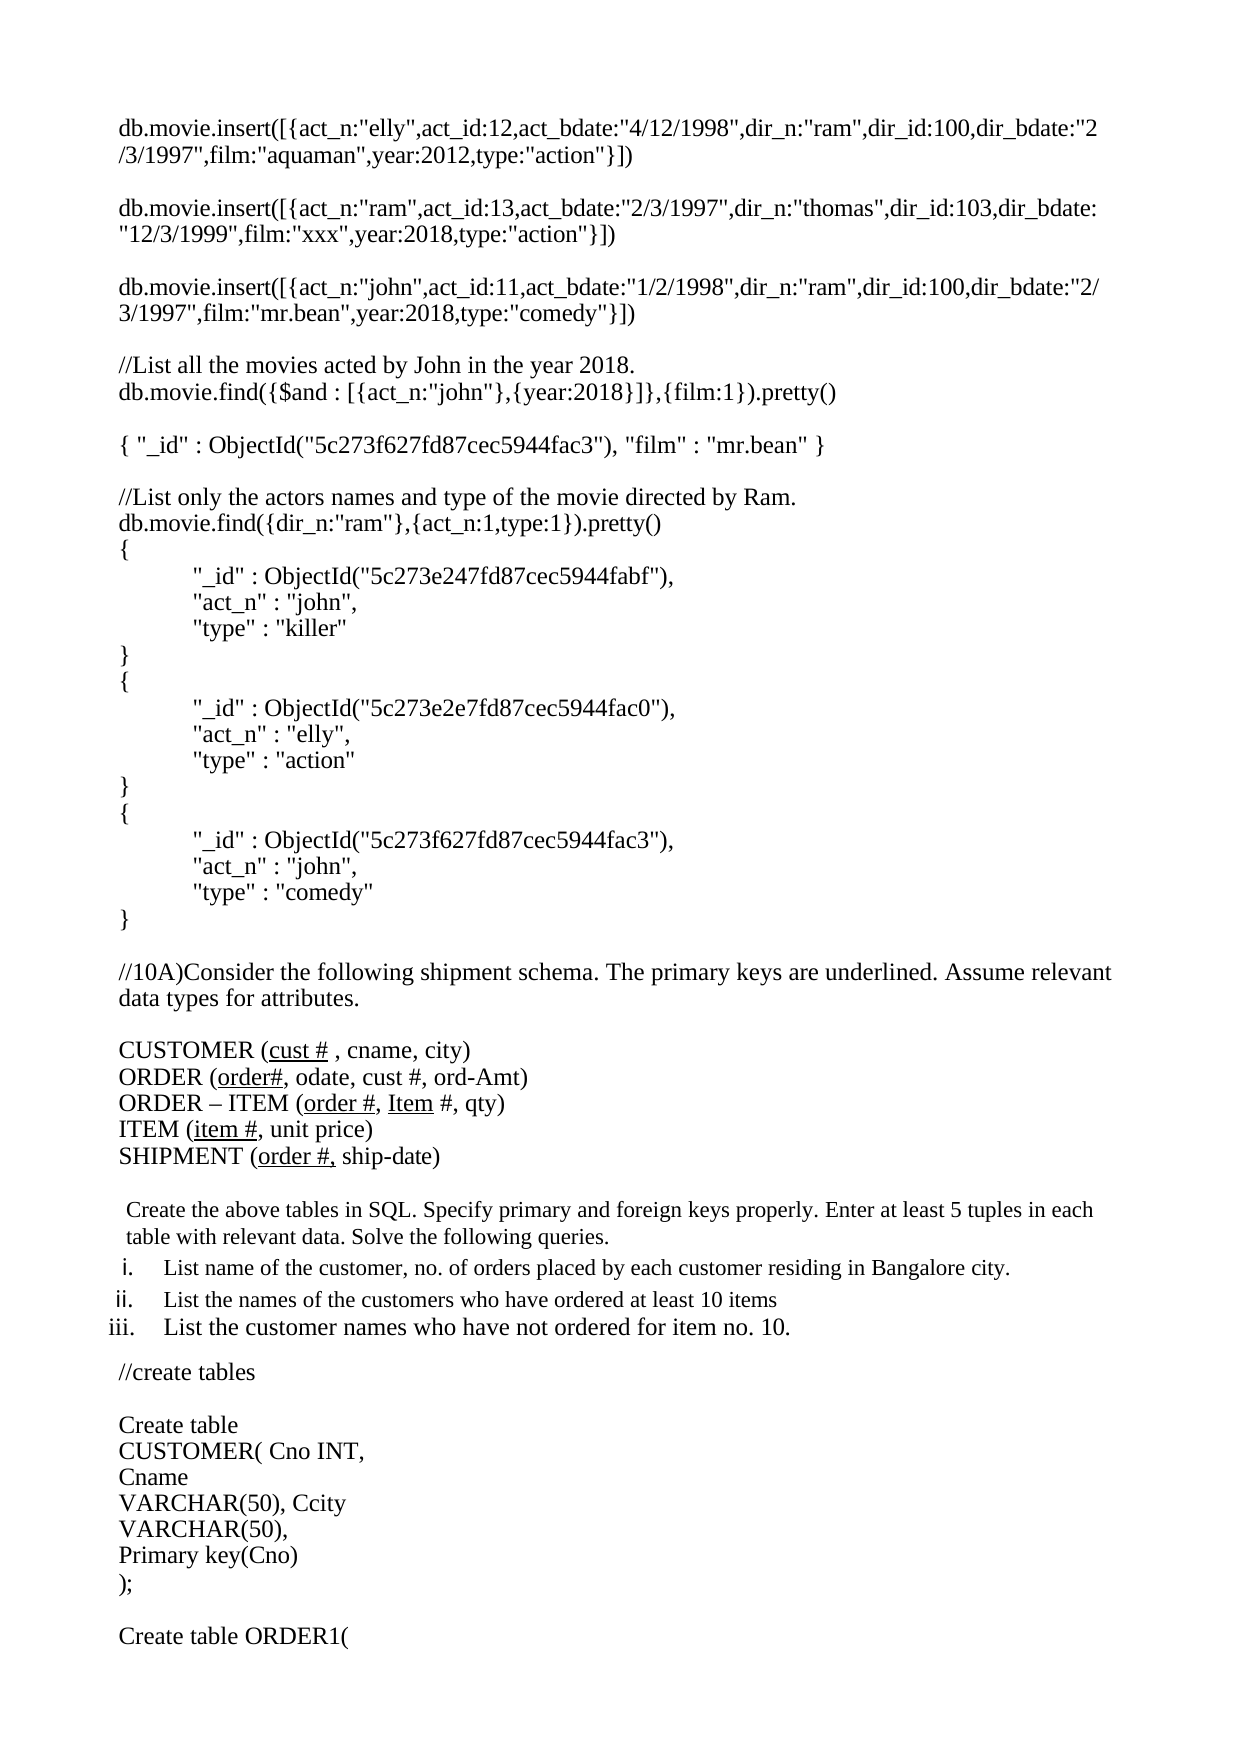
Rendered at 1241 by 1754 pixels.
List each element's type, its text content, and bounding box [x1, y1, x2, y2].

text //List all the movies acted by John in the year 2018. db.movie.find({$and : [{act_n:"john"},{year:2018}]},{film:1}).pretty() [118, 353, 837, 406]
text Primary key(Cno) [118, 1543, 1132, 1569]
text { [118, 668, 1132, 695]
text { "_id" : ObjectId("5c273f627fd87cec5944fac3"), "film" : "mr.bean" } [118, 430, 1132, 459]
list List the customer names who have not ordered for item no. 10. [108, 1314, 1132, 1341]
text Create table ORDER1( [118, 1621, 1132, 1649]
text db.movie.insert([{act_n:"elly",act_id:12,act_bdate:"4/12/1998",dir_n:"ram",dir_id:100,dir_bdate:"2 [118, 114, 1132, 142]
list List the names of the customers who have ordered at least 10 items [115, 1282, 1132, 1314]
text //create tables [118, 1357, 1132, 1386]
text Create table CUSTOMER( Cno INT, [118, 1412, 409, 1464]
text "_id" : ObjectId("5c273f627fd87cec5944fac3"), "act_n" : "john", [192, 827, 743, 880]
text { [118, 537, 1132, 563]
text SHIPMENT (order #, ship-date) [118, 1143, 1132, 1170]
text /3/1997",film:"aquaman",year:2012,type:"action"}]) [118, 142, 1132, 169]
text //10A)Consider the following shipment schema. The primary keys are underlined. Assume relevant data types for attributes. [118, 959, 1132, 1011]
text "type" : "comedy" [192, 880, 1132, 905]
text "type" : "action" [192, 748, 1132, 774]
text "type" : "killer" [192, 616, 1132, 642]
text db.movie.insert([{act_n:"john",act_id:11,act_bdate:"1/2/1998",dir_n:"ram",dir_id:100,dir_bdate:"2/ 3/1997",film:"mr.bean",year:2018,type:"comedy"}]) [118, 274, 1132, 327]
text "_id" : ObjectId("5c273e2e7fd87cec5944fac0"), "act_n" : "elly", [192, 696, 743, 748]
list List name of the customer, no. of orders placed by each customer residing in Bangalore city. [122, 1251, 1132, 1282]
text { [118, 800, 1132, 827]
text Create the above tables in SQL. Specify primary and foreign keys properly. Enter at least 5 tuples in each table with relevant data. Solve the following queries. [126, 1196, 1124, 1249]
text } [118, 774, 1132, 800]
text } [118, 642, 1132, 668]
text Cname VARCHAR(50), Ccity VARCHAR(50), [118, 1464, 362, 1543]
text "_id" : ObjectId("5c273e247fd87cec5944fabf"), "act_n" : "john", [192, 564, 743, 616]
text } [118, 905, 1132, 933]
text //List only the actors names and type of the movie directed by Ram. db.movie.find({dir_n:"ram"},{act_n:1,type:1}).pretty() [118, 485, 877, 537]
text db.movie.insert([{act_n:"ram",act_id:13,act_bdate:"2/3/1997",dir_n:"thomas",dir_id:103,dir_bdate: "12/3/1999",film:"xxx",year:2018,type:"action"}]) [118, 195, 1132, 248]
text ); [118, 1569, 1132, 1597]
text CUSTOMER (cust # , cname, city) ORDER (order#, odate, cust #, ord-Amt) ORDER – ITEM (order #, Item #, qty) ITEM (item #, unit price) [118, 1038, 543, 1143]
